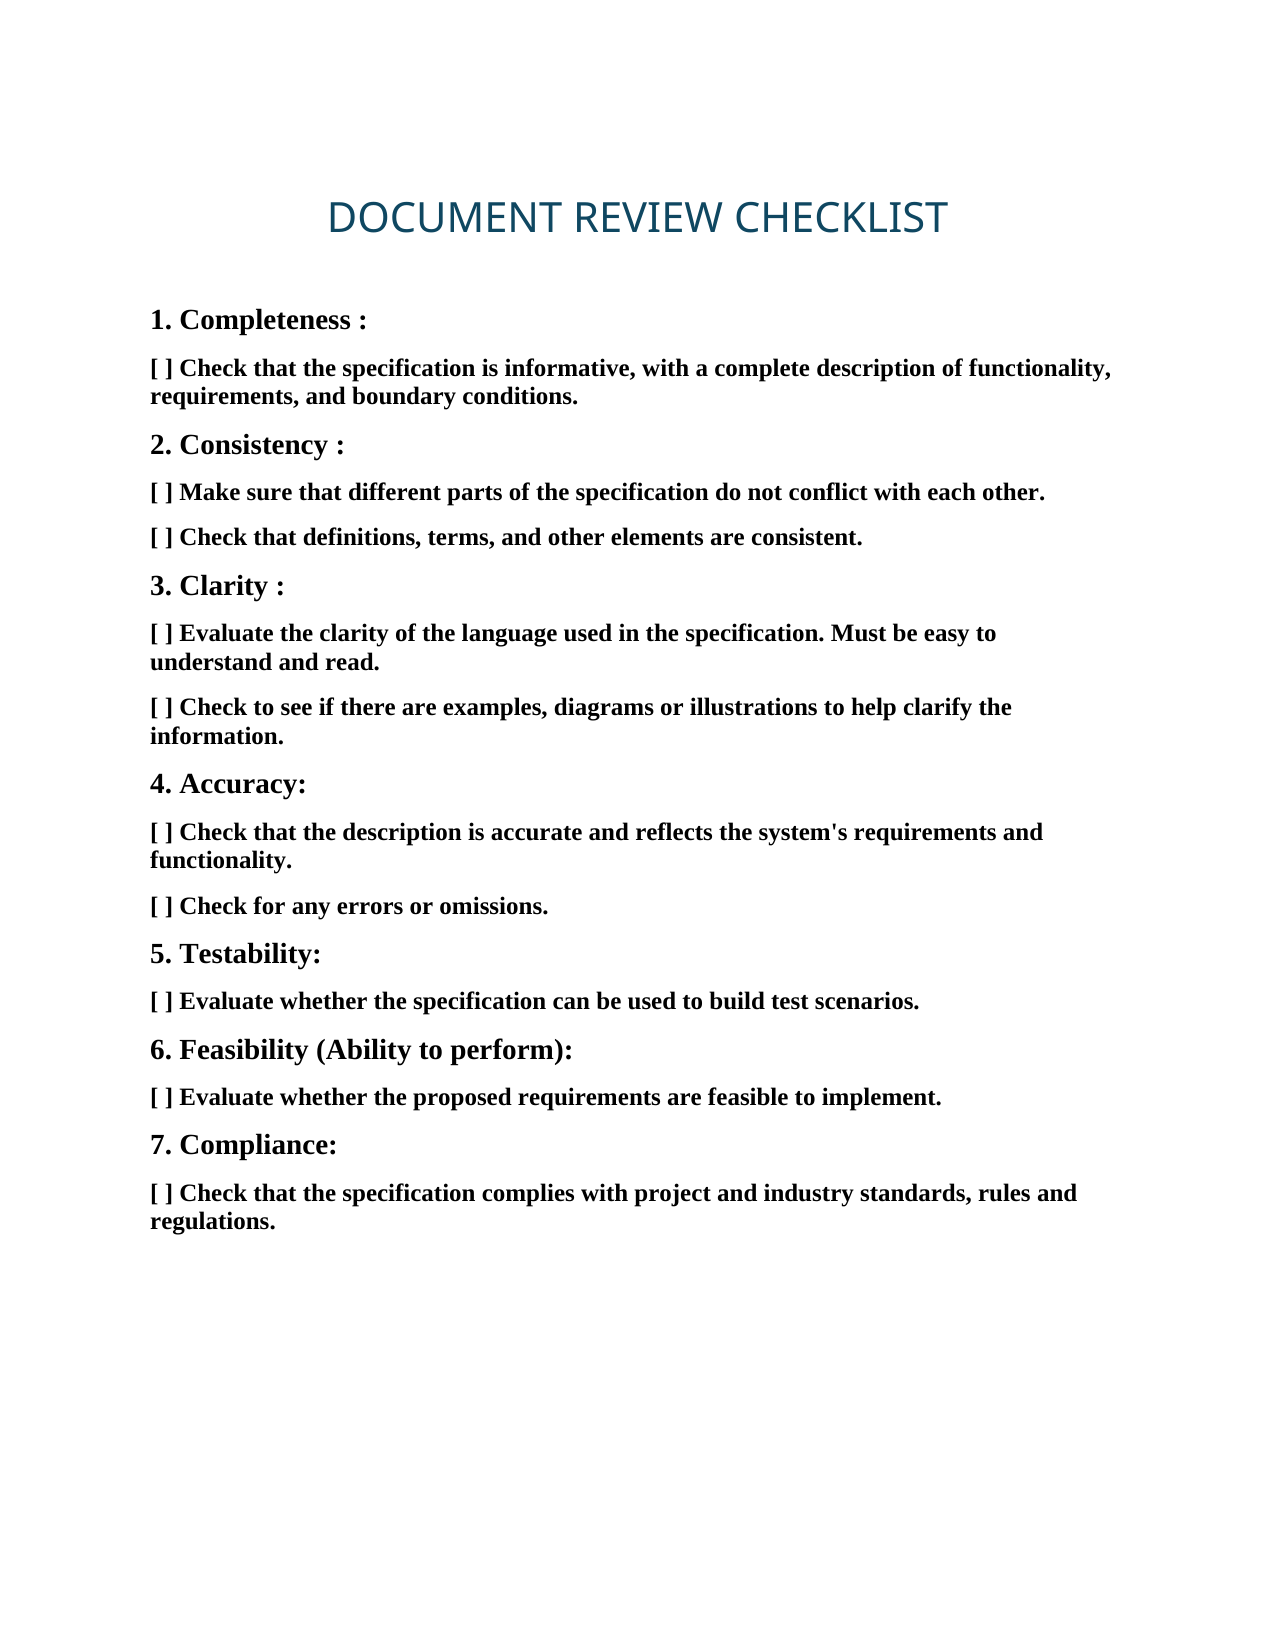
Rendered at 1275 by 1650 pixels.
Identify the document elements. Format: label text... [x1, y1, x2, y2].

text [ ] Evaluate whether the specification can be used to build test scenarios. [150, 986, 1125, 1015]
text [ ] Check to see if there are examples, diagrams or illustrations to help clarify the information. [150, 692, 1125, 750]
text [ ] Check that the specification is informative, with a complete description of functionality, requirements, and boundary conditions. [150, 353, 1125, 410]
text [ ] Make sure that different parts of the specification do not conflict with each other. [150, 477, 1125, 506]
text [ ] Evaluate the clarity of the language used in the specification. Must be easy to understand and read. [150, 618, 1125, 676]
text [ ] Check for any errors or omissions. [150, 891, 1125, 919]
text [ ] Check that the specification complies with project and industry standards, rules and regulations. [150, 1178, 1125, 1235]
text 3. Clarity : [150, 568, 1125, 601]
text [ ] Check that the description is accurate and reflects the system's requirements and functionality. [150, 817, 1125, 874]
text [ ] Evaluate whether the proposed requirements are feasible to implement. [150, 1082, 1125, 1111]
text 4. Accuracy: [150, 766, 1125, 800]
text 1. Completeness : [150, 302, 1125, 336]
text 5. Testability: [150, 936, 1125, 970]
text 2. Consistency : [150, 427, 1125, 460]
text [ ] Check that definitions, terms, and other elements are consistent. [150, 522, 1125, 551]
text 7. Compliance: [150, 1127, 1125, 1161]
subtitle DOCUMENT REVIEW CHECKLIST [150, 187, 1125, 244]
text 6. Feasibility (Ability to perform): [150, 1032, 1125, 1065]
